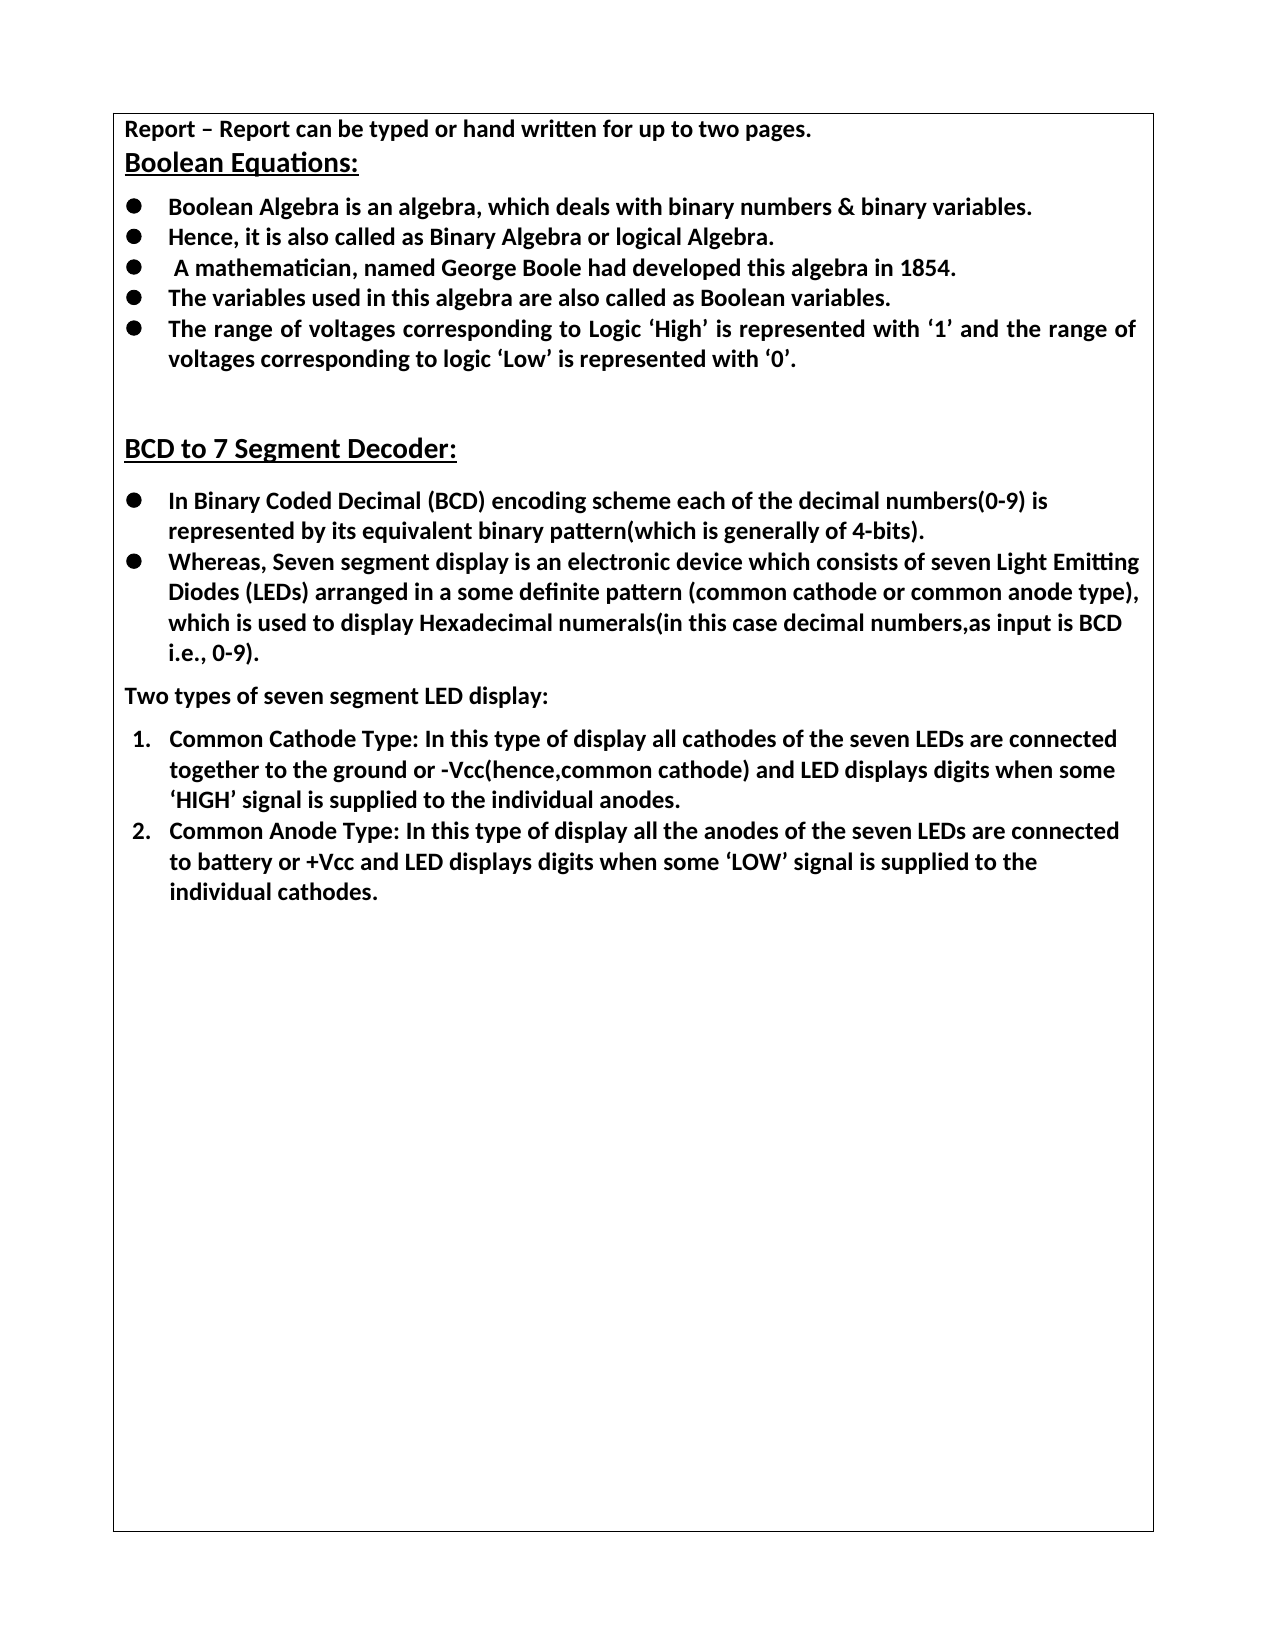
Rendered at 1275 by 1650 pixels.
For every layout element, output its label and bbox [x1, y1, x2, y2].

table_cell [114, 114, 1153, 1531]
